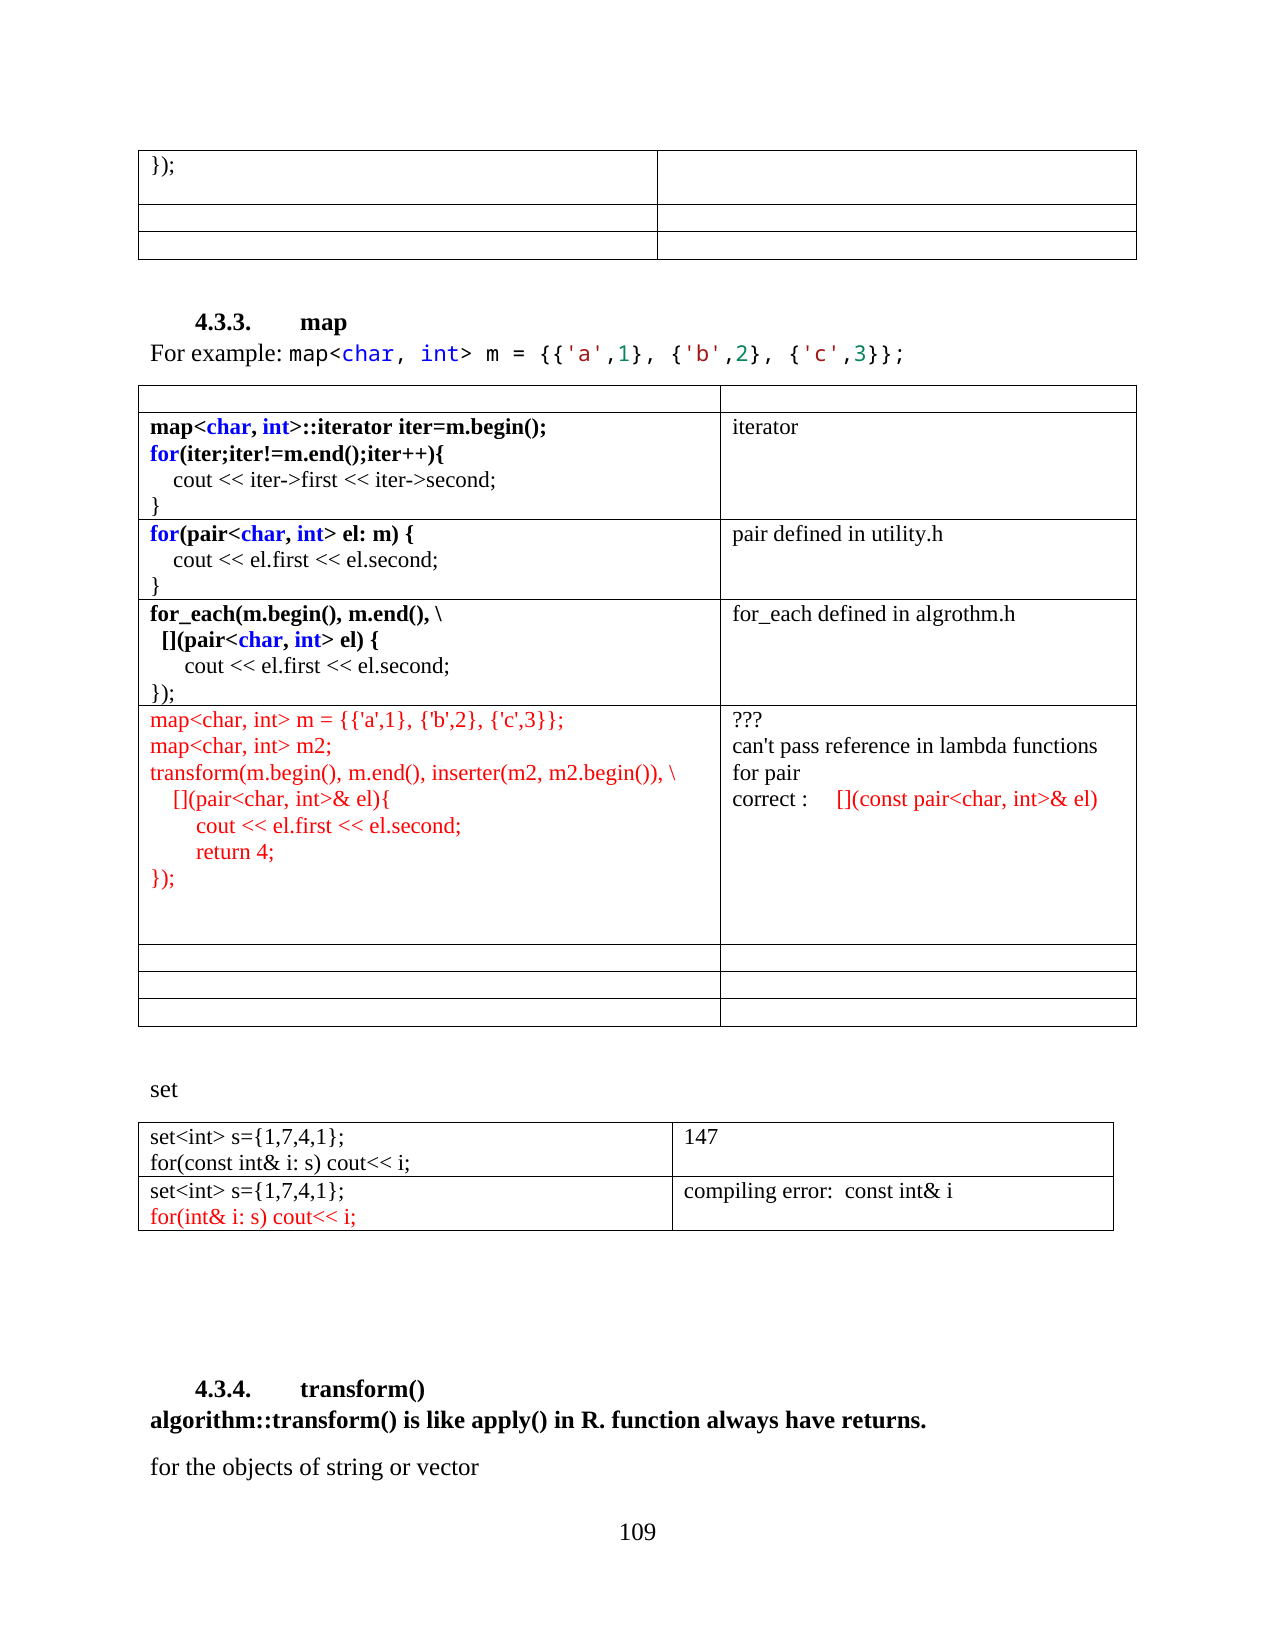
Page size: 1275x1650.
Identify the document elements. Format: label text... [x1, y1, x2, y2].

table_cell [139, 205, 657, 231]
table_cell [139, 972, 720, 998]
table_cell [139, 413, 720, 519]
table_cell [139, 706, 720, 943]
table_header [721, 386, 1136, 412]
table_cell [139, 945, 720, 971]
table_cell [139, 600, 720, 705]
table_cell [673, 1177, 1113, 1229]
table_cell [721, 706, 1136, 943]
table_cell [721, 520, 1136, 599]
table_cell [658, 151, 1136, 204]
text algorithm::transform() is like apply() in R. function always have returns. [150, 1405, 1125, 1433]
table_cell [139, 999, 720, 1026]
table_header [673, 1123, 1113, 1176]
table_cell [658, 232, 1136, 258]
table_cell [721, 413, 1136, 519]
text for the objects of string or vector [150, 1452, 1125, 1481]
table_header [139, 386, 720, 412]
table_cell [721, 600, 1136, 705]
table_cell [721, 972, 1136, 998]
subtitle map [195, 307, 1125, 336]
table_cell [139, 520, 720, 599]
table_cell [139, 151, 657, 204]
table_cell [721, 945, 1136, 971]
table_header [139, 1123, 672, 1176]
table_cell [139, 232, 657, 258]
subtitle transform() [195, 1374, 1125, 1402]
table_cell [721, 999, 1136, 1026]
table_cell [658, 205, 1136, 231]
text set [150, 1074, 1125, 1103]
text For example: map<char, int> m = {{'a',1}, {'b',2}, {'c',3}}; [150, 338, 1125, 368]
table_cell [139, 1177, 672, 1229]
